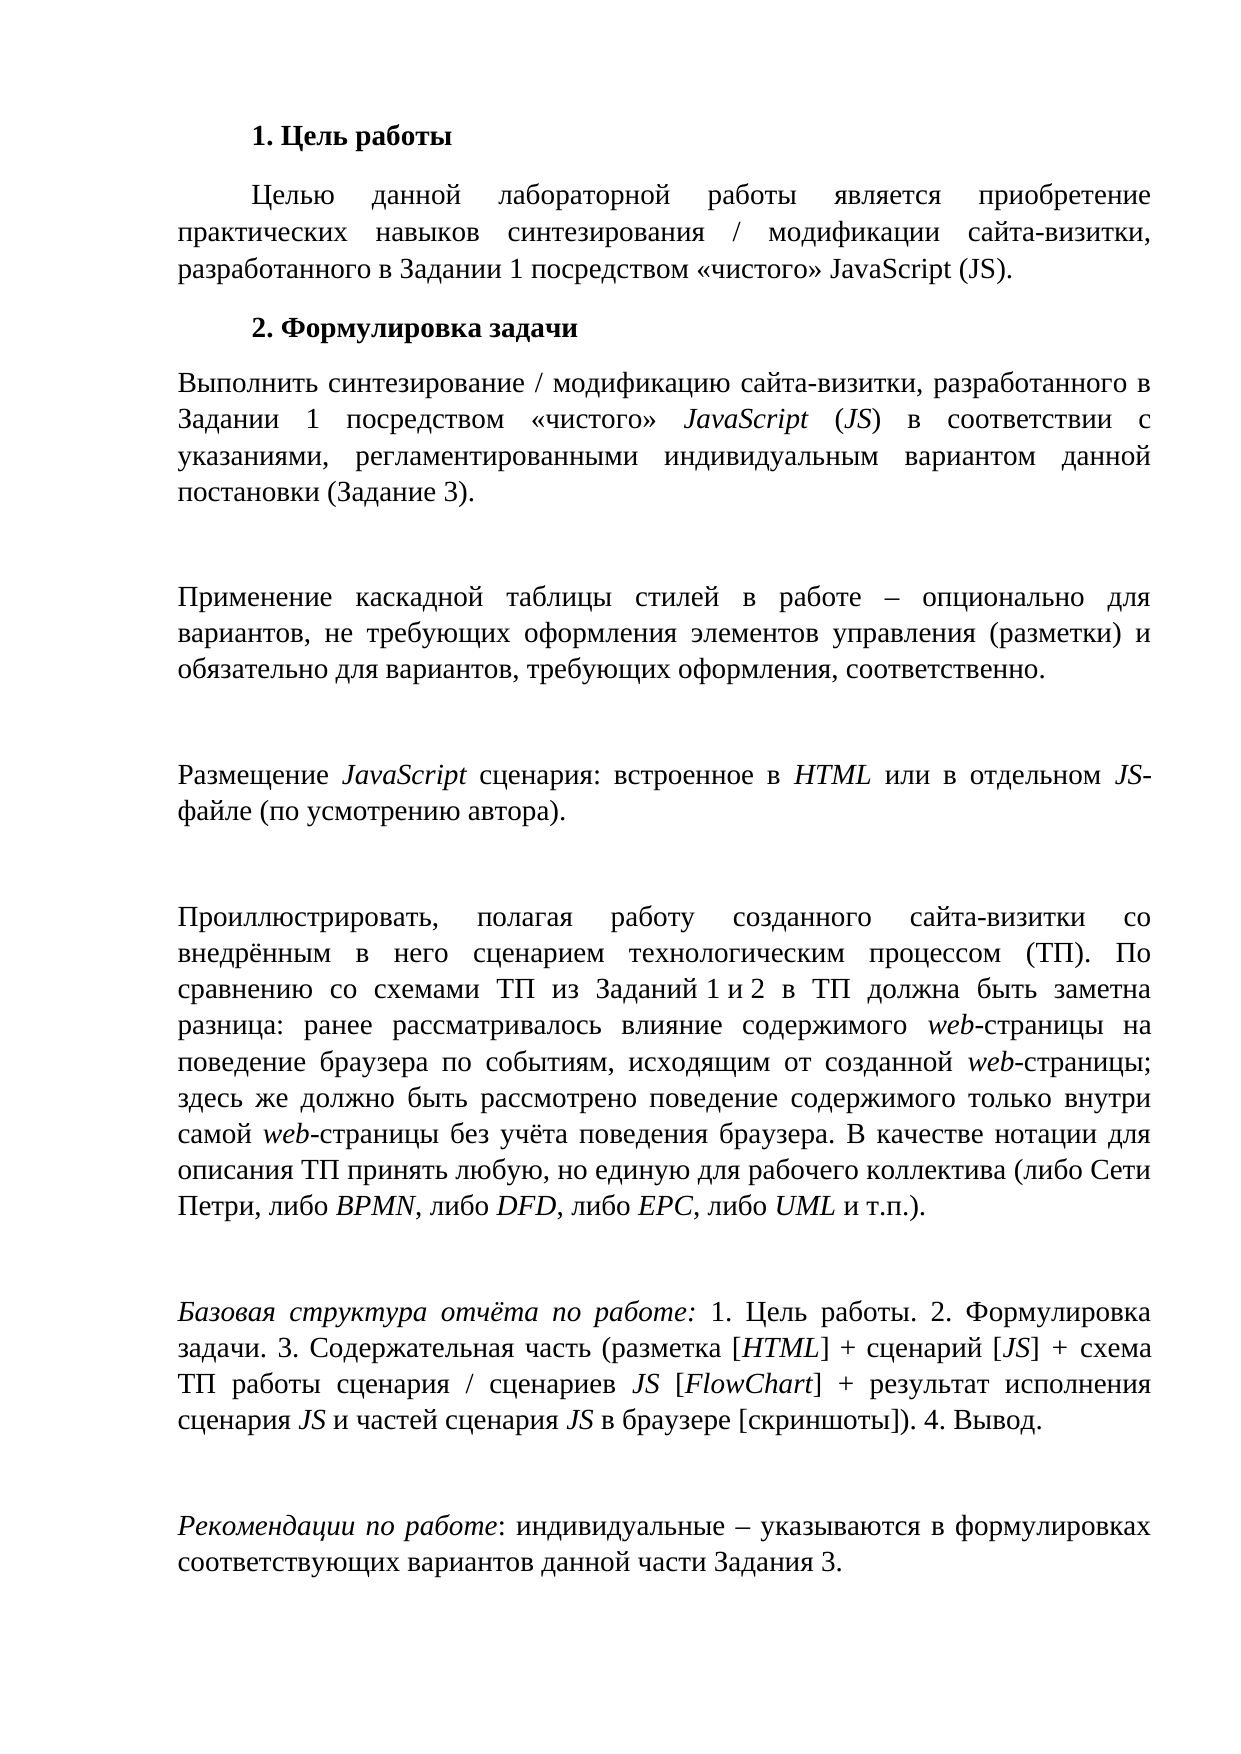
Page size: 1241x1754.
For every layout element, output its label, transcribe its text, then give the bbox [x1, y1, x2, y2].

text Выполнить синтезирование / модификацию сайта-визитки, разработанного в Задании 1 посредством «чистого» JavaScript (JS) в соответствии с указаниями, регламентированными индивидуальным вариантом данной постановки (Задание 3). [177, 365, 1152, 507]
text Размещение JavaScript сценария: встроенное в HTML или в отдельном JS-файле (по усмотрению автора). [177, 757, 1152, 827]
text Рекомендации по работе: индивидуальные – указываются в формулировках соответствующих вариантов данной части Задания 3. [177, 1508, 1152, 1578]
text Базовая структура отчёта по работе: 1. Цель работы. 2. Формулировка задачи. 3. Содержательная часть (разметка [HTML] + сценарий [JS] + схема ТП работы сценария / сценариев JS [FlowChart] + результат исполнения сценария JS и частей сценария JS в браузере [скриншоты]). 4. Вывод. [177, 1294, 1152, 1436]
text Проиллюстрировать, полагая работу созданного сайта-визитки со внедрённым в него сценарием технологическим процессом (ТП). По сравнению со схемами ТП из Заданий 1 и 2 в ТП должна быть заметна разница: ранее рассматривалось влияние содержимого web-страницы на поведение браузера по событиям, исходящим от созданной web-страницы; здесь же должно быть рассмотрено поведение содержимого только внутри самой web-страницы без учёта поведения браузера. В качестве нотации для описания ТП принять любую, но единую для рабочего коллектива (либо Сети Петри, либо BPMN, либо DFD, либо EPC, либо UML и т.п.). [177, 899, 1152, 1222]
text Применение каскадной таблицы стилей в работе – опционально для вариантов, не требующих оформления элементов управления (разметки) и обязательно для вариантов, требующих оформления, соответственно. [177, 579, 1152, 685]
subtitle 1. Цель работы [251, 118, 1152, 152]
subtitle 2. Формулировка задачи [251, 311, 1152, 344]
text Целью данной лабораторной работы является приобретение практических навыков синтезирования / модификации сайта-визитки, разработанного в Задании 1 посредством «чистого» JavaScript (JS). [177, 177, 1152, 285]
